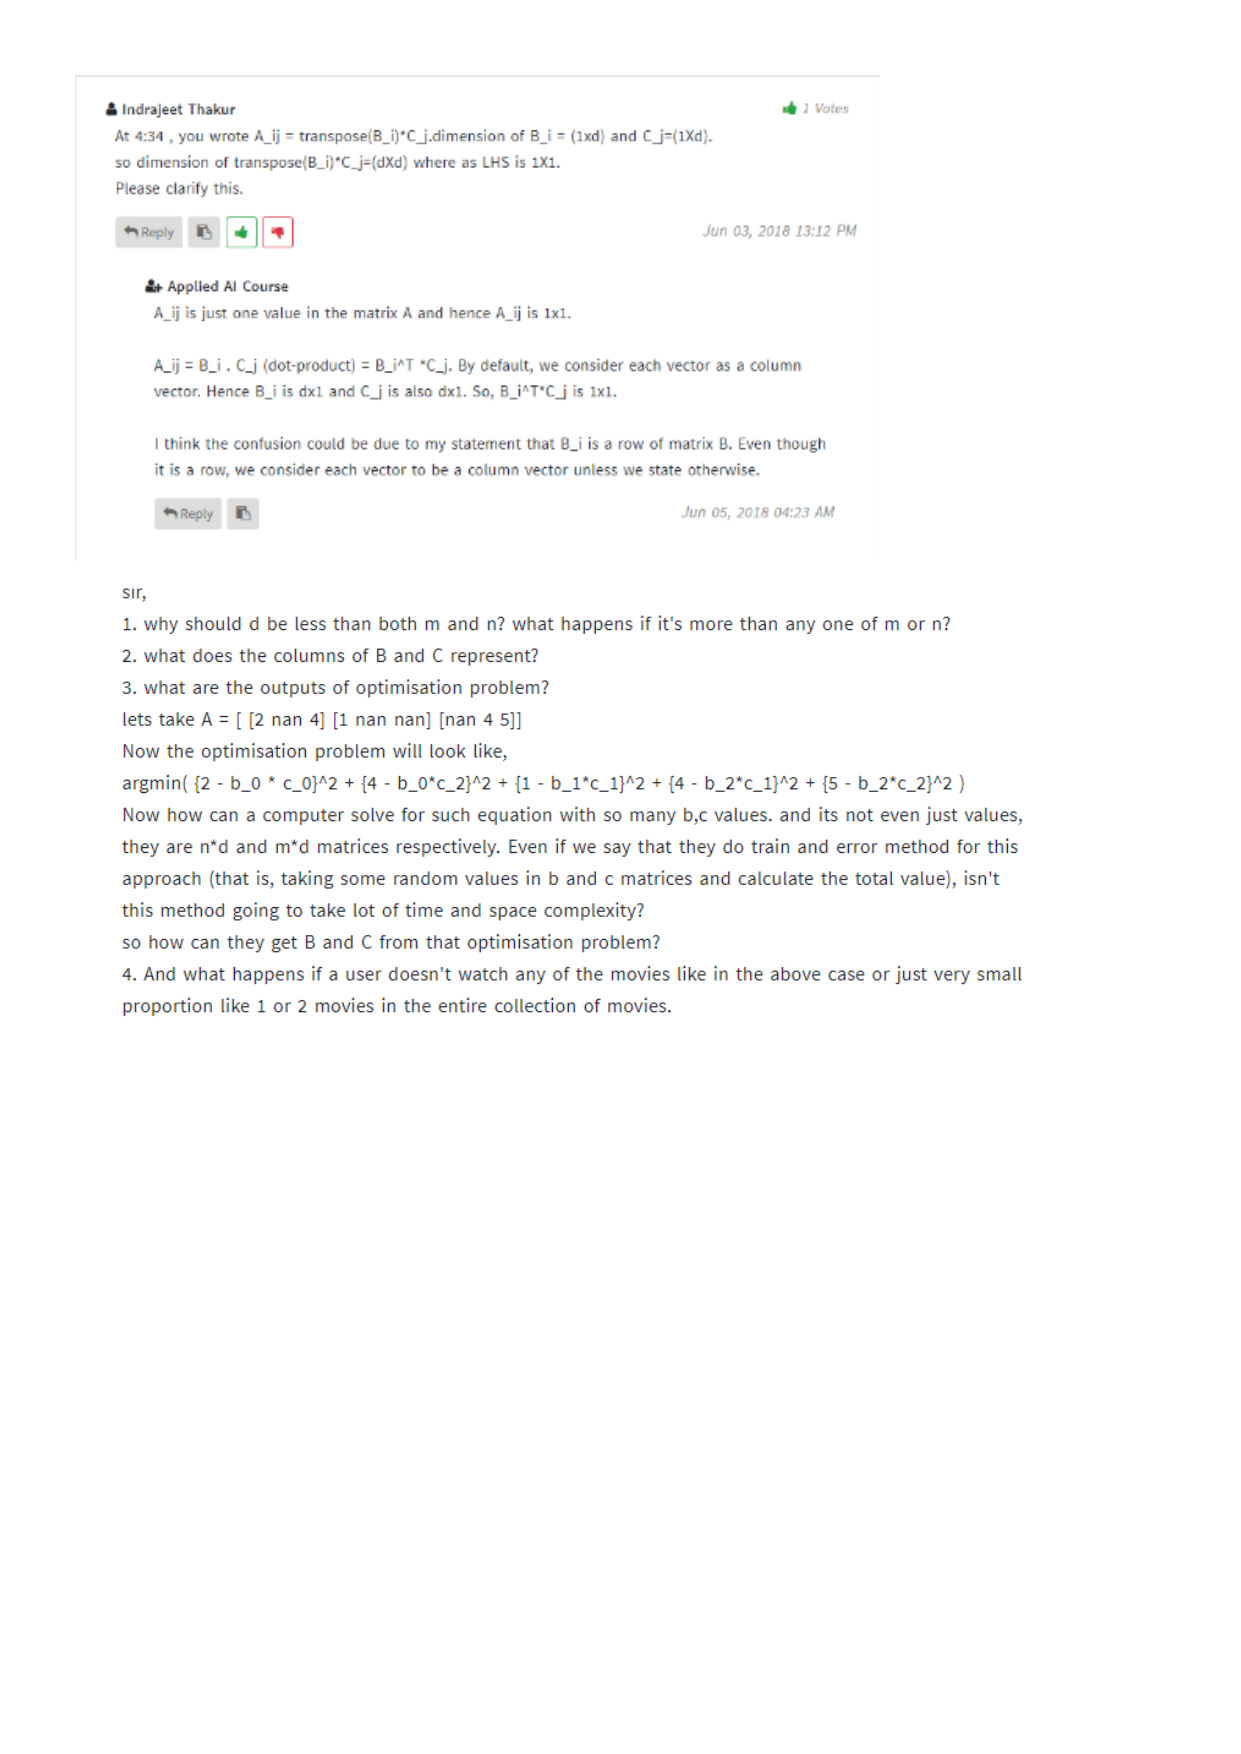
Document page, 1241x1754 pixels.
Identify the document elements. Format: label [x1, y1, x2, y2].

picture [75, 75, 880, 561]
picture [75, 586, 1050, 1032]
